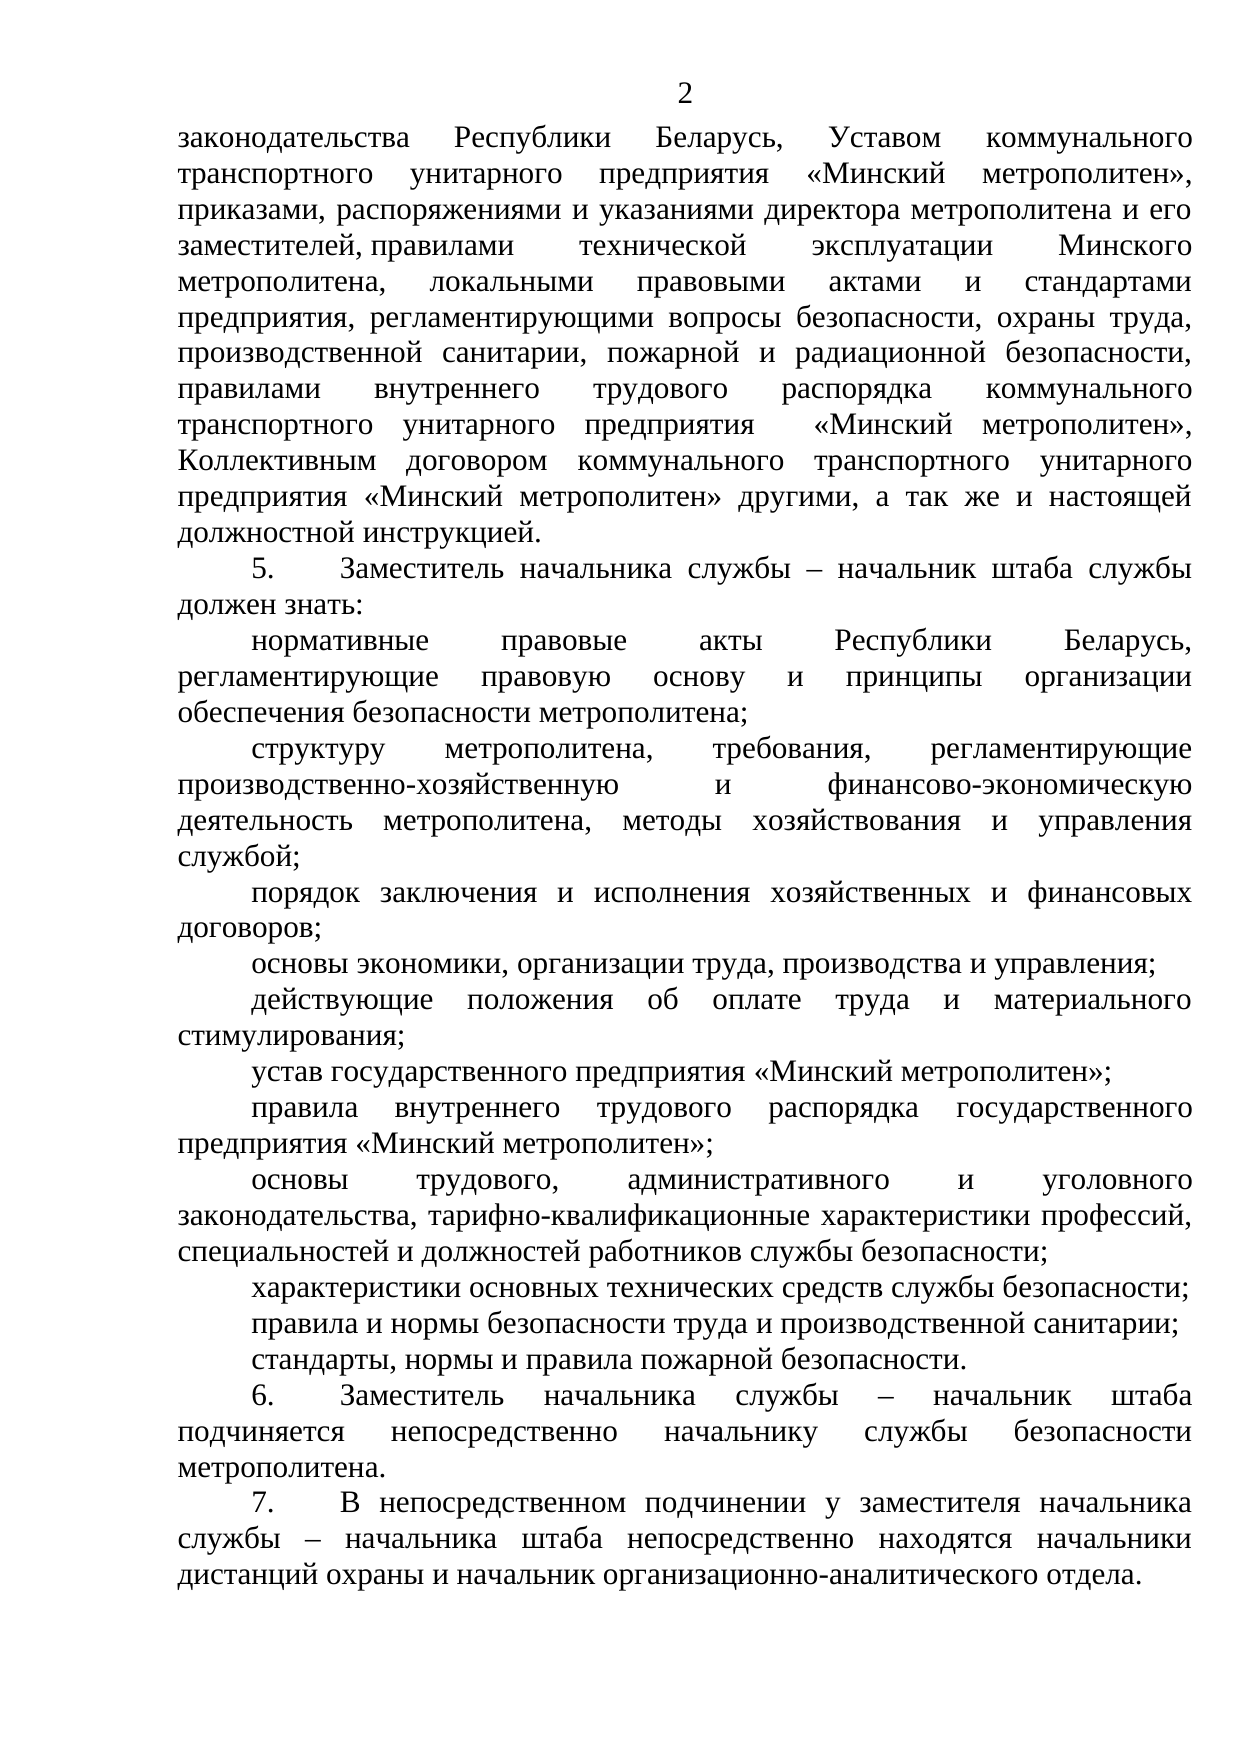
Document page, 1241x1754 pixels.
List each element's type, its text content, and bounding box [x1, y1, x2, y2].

text характеристики основных технических средств службы безопасности; [177, 1268, 1193, 1304]
text правила и нормы безопасности труда и производственной санитарии; [177, 1304, 1193, 1340]
text нормативные правовые акты Республики Беларусь, регламентирующие правовую основу и принципы организации обеспечения безопасности метрополитена; [177, 621, 1193, 729]
text структуру метрополитена, требования, регламентирующие производственно-хозяйственную и финансово-экономическую деятельность метрополитена, методы хозяйствования и управления службой; [177, 729, 1193, 873]
text устав государственного предприятия «Минский метрополитен»; [177, 1052, 1193, 1088]
text основы экономики, организации труда, производства и управления; [177, 945, 1193, 981]
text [177, 118, 1193, 549]
text действующие положения об оплате труда и материального стимулирования; [177, 981, 1193, 1052]
text 5. Заместитель начальника службы – начальник штаба службы должен знать: [177, 549, 1193, 621]
text основы трудового, административного и уголовного законодательства, тарифно-квалификационные характеристики профессий, специальностей и должностей работников службы безопасности; [177, 1160, 1193, 1268]
text 7. В непосредственном подчинении у заместителя начальника службы – начальника штаба непосредственно находятся начальники дистанций охраны и начальник организационно-аналитического отдела. [177, 1484, 1193, 1592]
text порядок заключения и исполнения хозяйственных и финансовых договоров; [177, 873, 1193, 945]
text стандарты, нормы и правила пожарной безопасности. [177, 1340, 1193, 1376]
text 6. Заместитель начальника службы – начальник штаба подчиняется непосредственно начальнику службы безопасности метрополитена. [177, 1376, 1193, 1484]
text правила внутреннего трудового распорядка государственного предприятия «Минский метрополитен»; [177, 1088, 1193, 1160]
